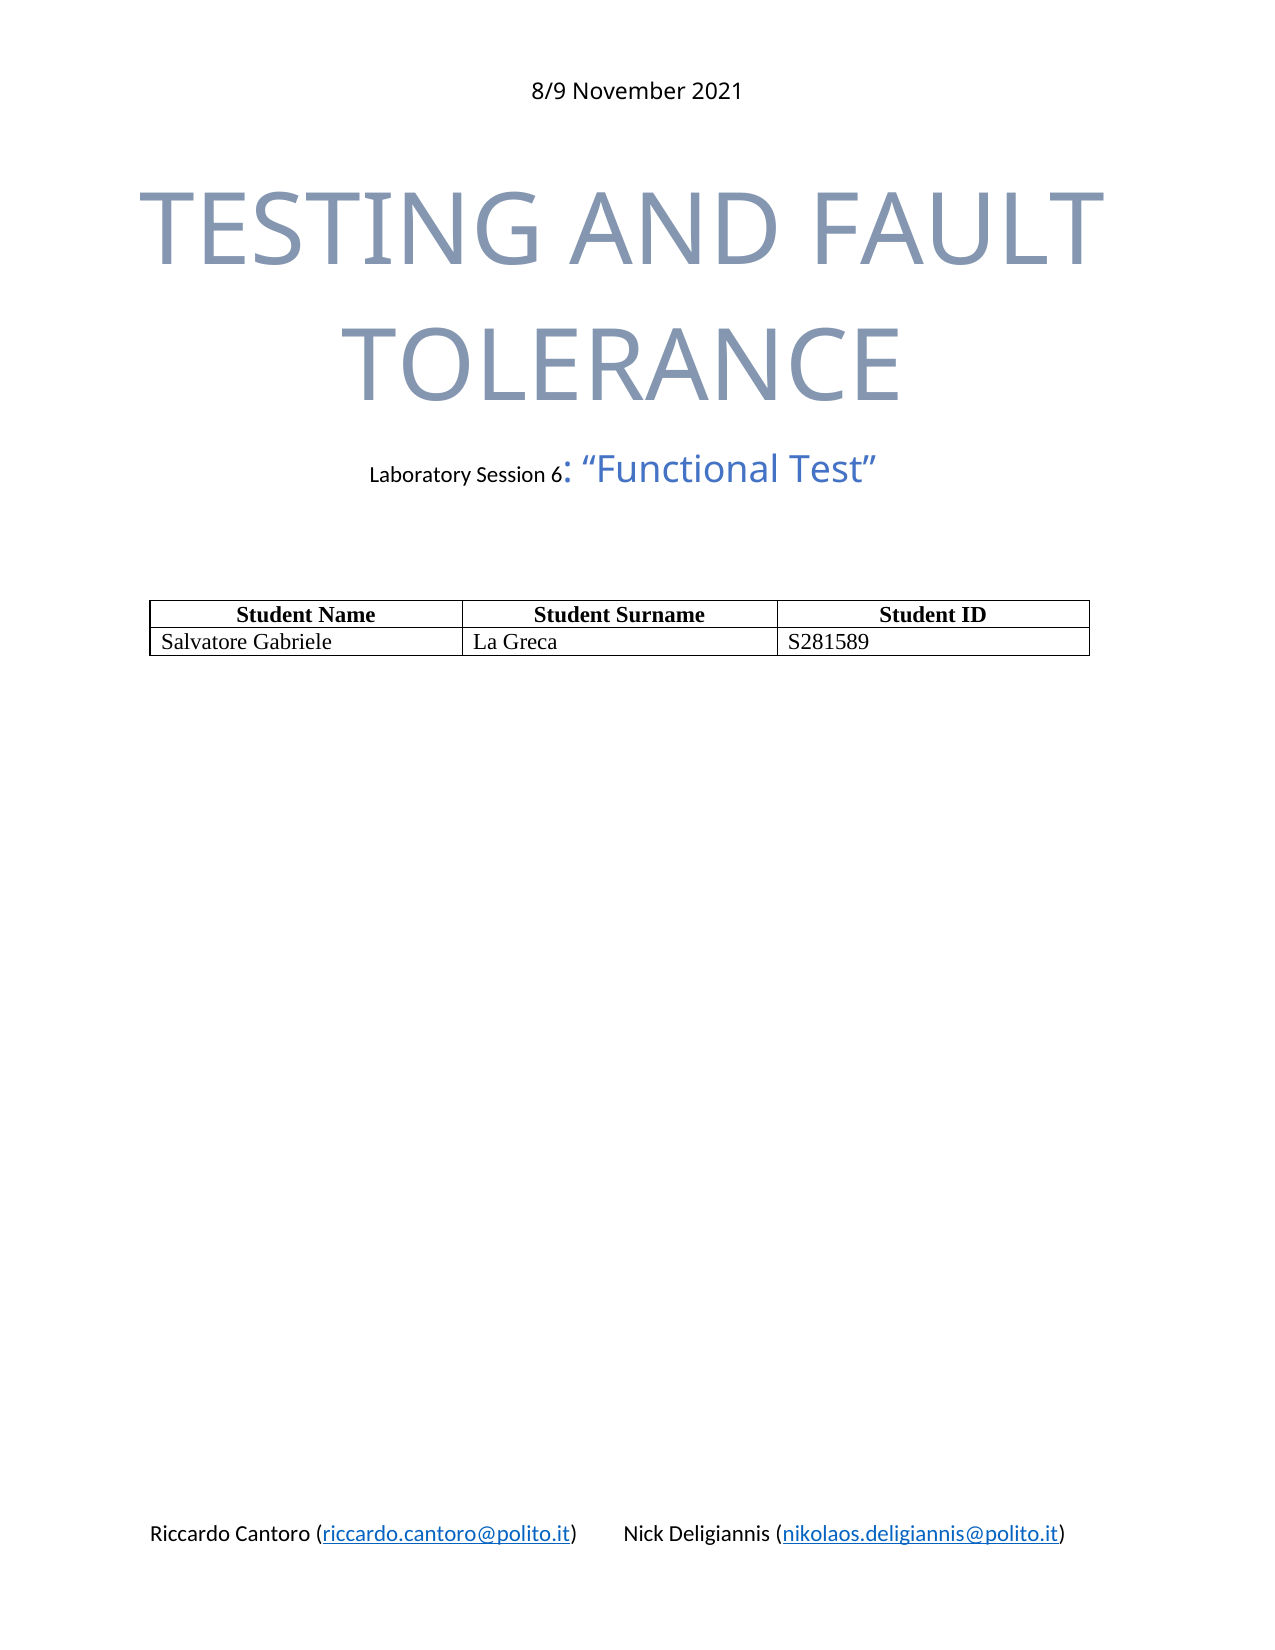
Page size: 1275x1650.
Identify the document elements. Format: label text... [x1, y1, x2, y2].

table_cell Salvatore Gabriele [151, 628, 462, 655]
table_header Student ID [778, 601, 1089, 627]
table_cell S281589 [778, 628, 1089, 655]
table_cell La Greca [463, 628, 777, 655]
table_header Student Surname [463, 601, 777, 627]
table_header Student Name [151, 601, 462, 627]
